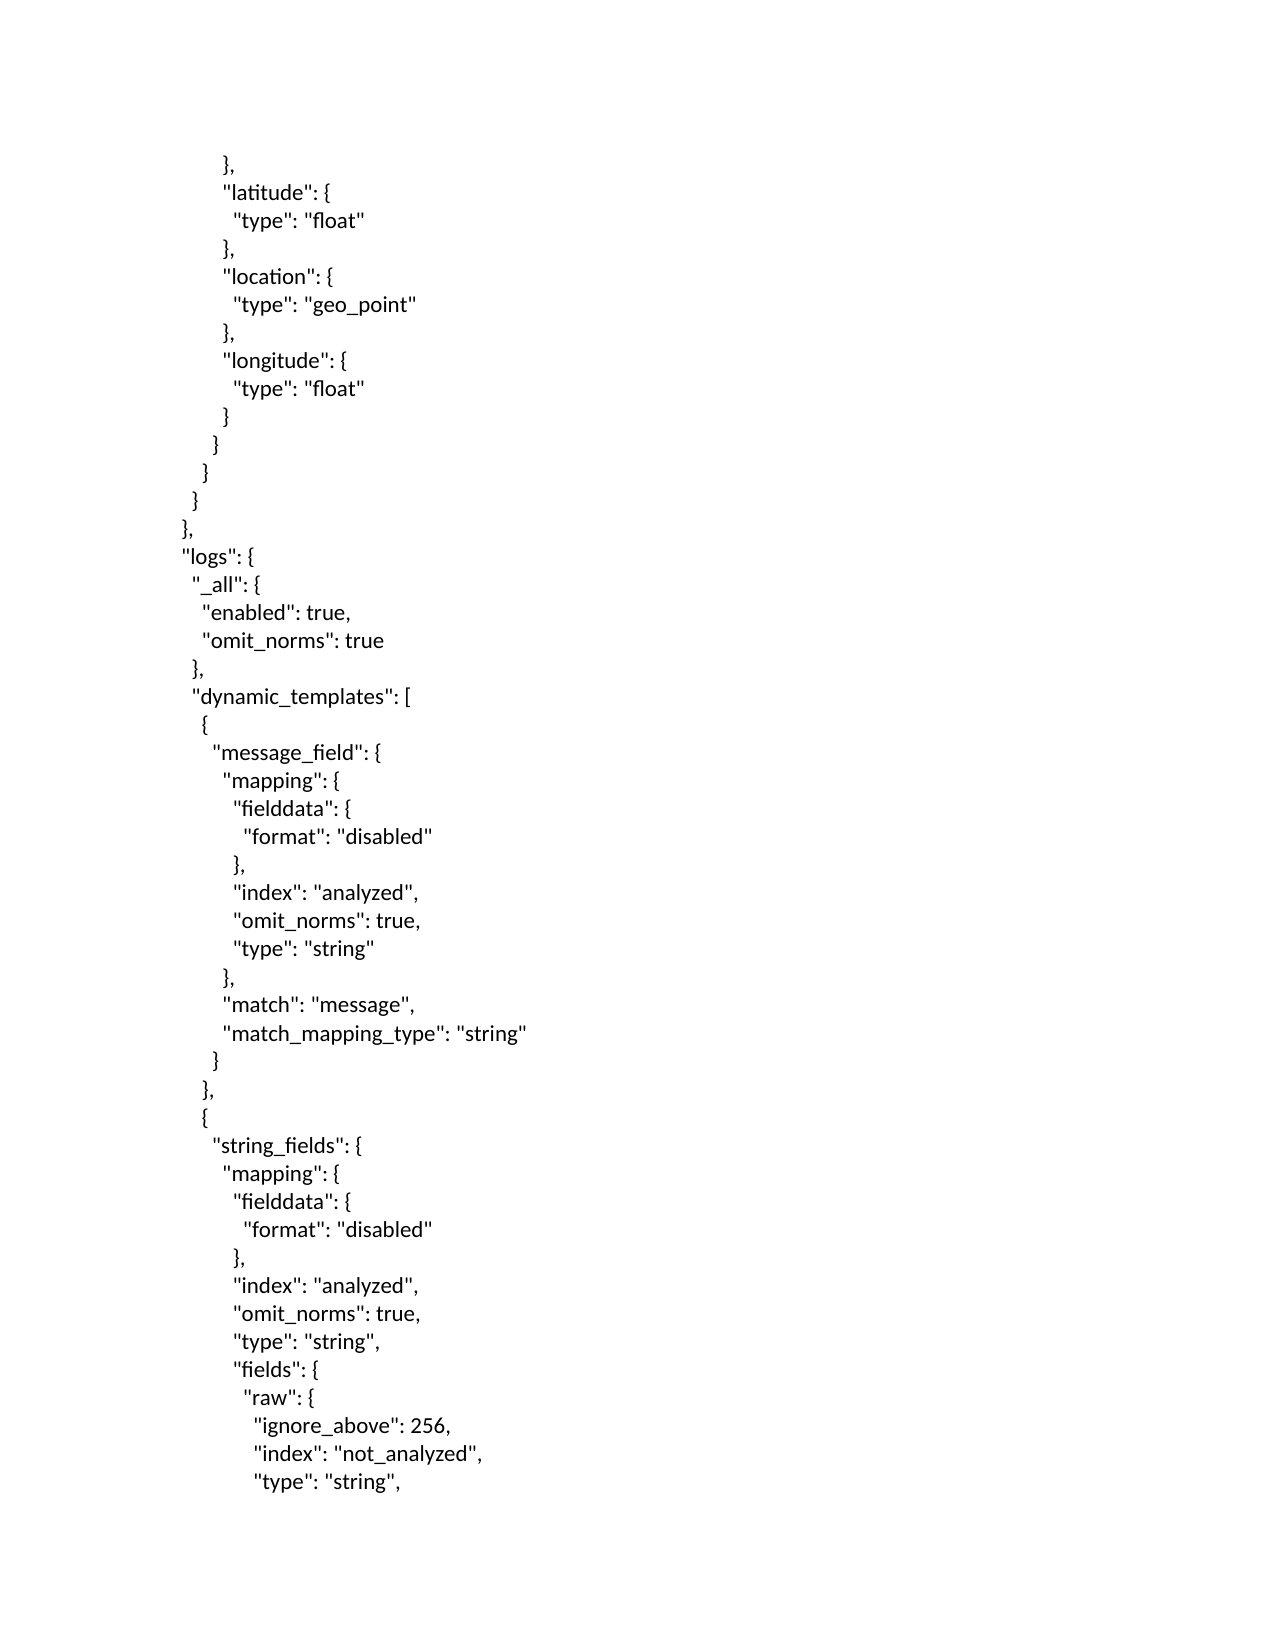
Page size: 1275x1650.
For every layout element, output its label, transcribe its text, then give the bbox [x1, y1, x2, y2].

text "omit_norms": true, [150, 1299, 1125, 1327]
text }, [150, 514, 1125, 542]
text "type": "float" [150, 206, 1125, 234]
text }, [150, 851, 1125, 878]
text "format": "disabled" [150, 1215, 1125, 1243]
text } [150, 402, 1125, 430]
text "type": "string" [150, 934, 1125, 963]
text } [150, 1047, 1125, 1075]
text "type": "string", [150, 1467, 1125, 1495]
text "dynamic_templates": [ [150, 682, 1125, 710]
text }, [150, 1075, 1125, 1103]
text { [150, 710, 1125, 738]
text "index": "not_analyzed", [150, 1439, 1125, 1467]
text "raw": { [150, 1383, 1125, 1411]
text "mapping": { [150, 766, 1125, 794]
text { [150, 1103, 1125, 1131]
text "fielddata": { [150, 1187, 1125, 1215]
text } [150, 430, 1125, 458]
text "match": "message", [150, 991, 1125, 1019]
text "omit_norms": true [150, 626, 1125, 654]
text "format": "disabled" [150, 822, 1125, 851]
text "mapping": { [150, 1159, 1125, 1187]
text "type": "string", [150, 1327, 1125, 1355]
text }, [150, 963, 1125, 991]
text "_all": { [150, 570, 1125, 598]
text "type": "float" [150, 374, 1125, 402]
text "logs": { [150, 542, 1125, 570]
text "message_field": { [150, 738, 1125, 766]
text "fielddata": { [150, 794, 1125, 822]
text "index": "analyzed", [150, 1271, 1125, 1299]
text }, [150, 150, 1125, 178]
text "omit_norms": true, [150, 907, 1125, 934]
text "latitude": { [150, 178, 1125, 206]
text }, [150, 234, 1125, 262]
text } [150, 458, 1125, 486]
text }, [150, 1243, 1125, 1271]
text "string_fields": { [150, 1131, 1125, 1159]
text "match_mapping_type": "string" [150, 1019, 1125, 1047]
text } [150, 486, 1125, 514]
text }, [150, 318, 1125, 346]
text }, [150, 654, 1125, 682]
text "enabled": true, [150, 598, 1125, 626]
text "location": { [150, 262, 1125, 290]
text "ignore_above": 256, [150, 1411, 1125, 1439]
text "fields": { [150, 1355, 1125, 1383]
text "type": "geo_point" [150, 290, 1125, 318]
text "longitude": { [150, 346, 1125, 374]
text "index": "analyzed", [150, 878, 1125, 907]
